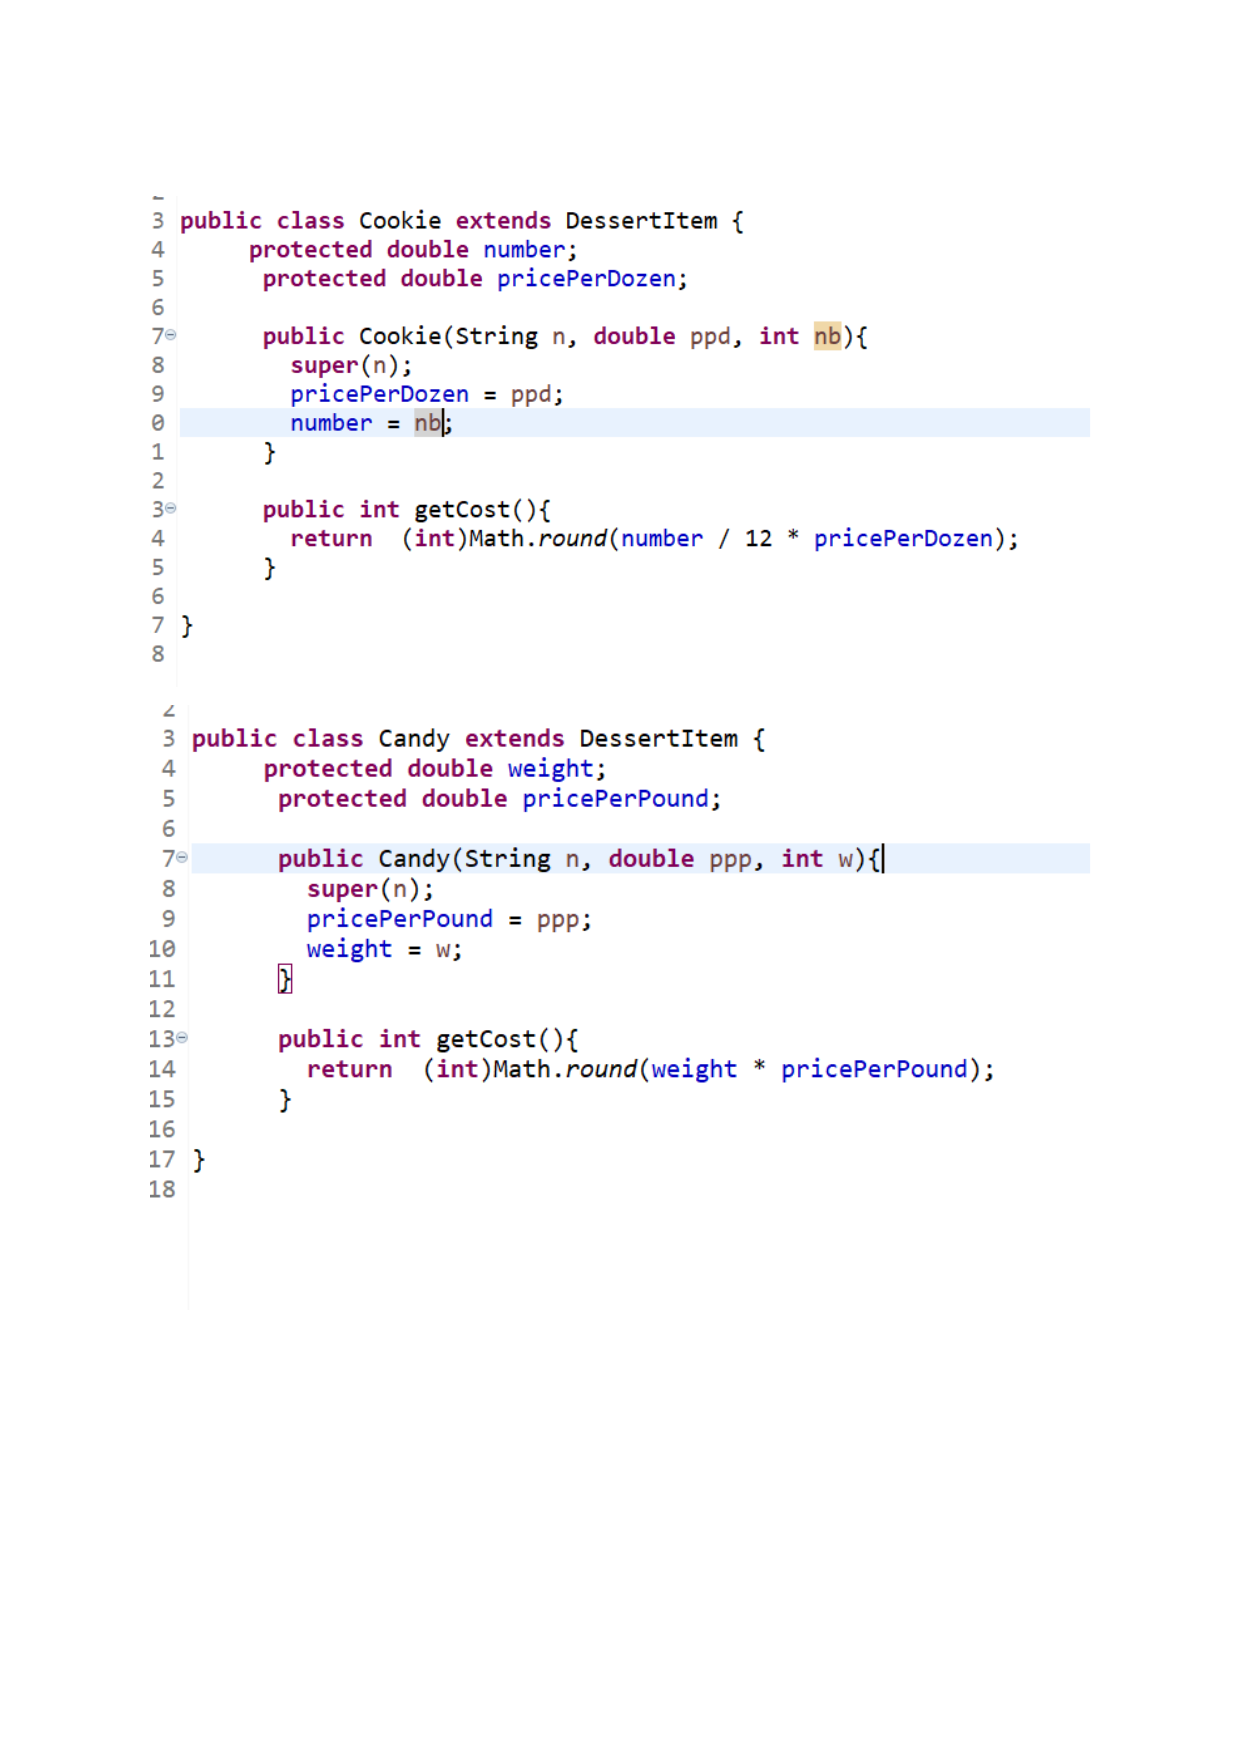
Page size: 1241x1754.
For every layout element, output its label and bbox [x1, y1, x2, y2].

picture [150, 705, 1091, 1310]
picture [150, 196, 1091, 687]
